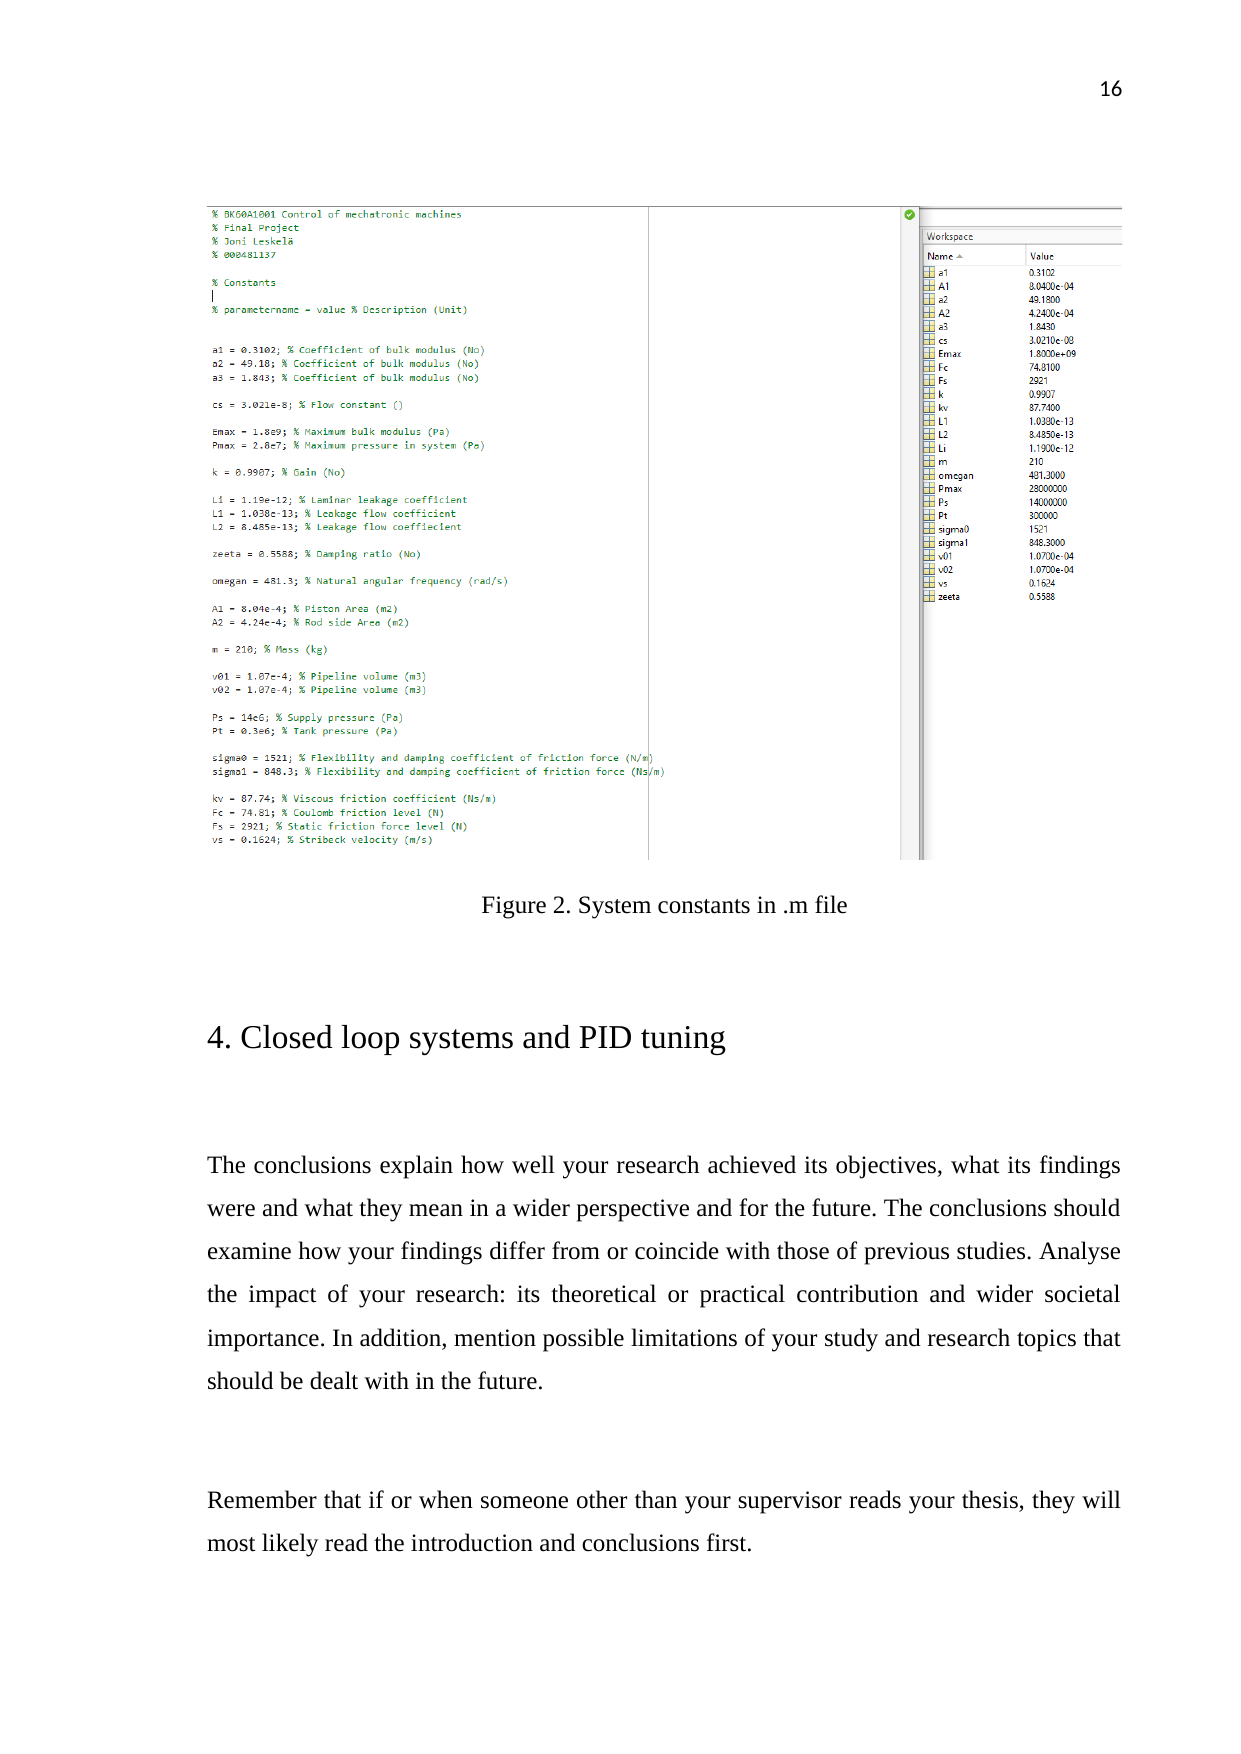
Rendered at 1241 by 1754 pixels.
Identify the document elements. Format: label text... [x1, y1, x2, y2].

text Figure 2. System constants in .m file [207, 890, 1122, 918]
subtitle 4. Closed loop systems and PID tuning [207, 1018, 1122, 1056]
text The conclusions explain how well your research achieved its objectives, what its findings were and what they mean in a wider perspective and for the future. The conclusions should examine how your findings differ from or coincide with those of previous studies. Analyse the impact of your research: its theoretical or practical contribution and wider societal importance. In addition, mention possible limitations of your study and research topics that should be dealt with in the future. [207, 1150, 1122, 1394]
text Remember that if or when someone other than your supervisor reads your thesis, they will most likely read the introduction and conclusions first. [207, 1485, 1122, 1557]
picture [206, 206, 1123, 860]
